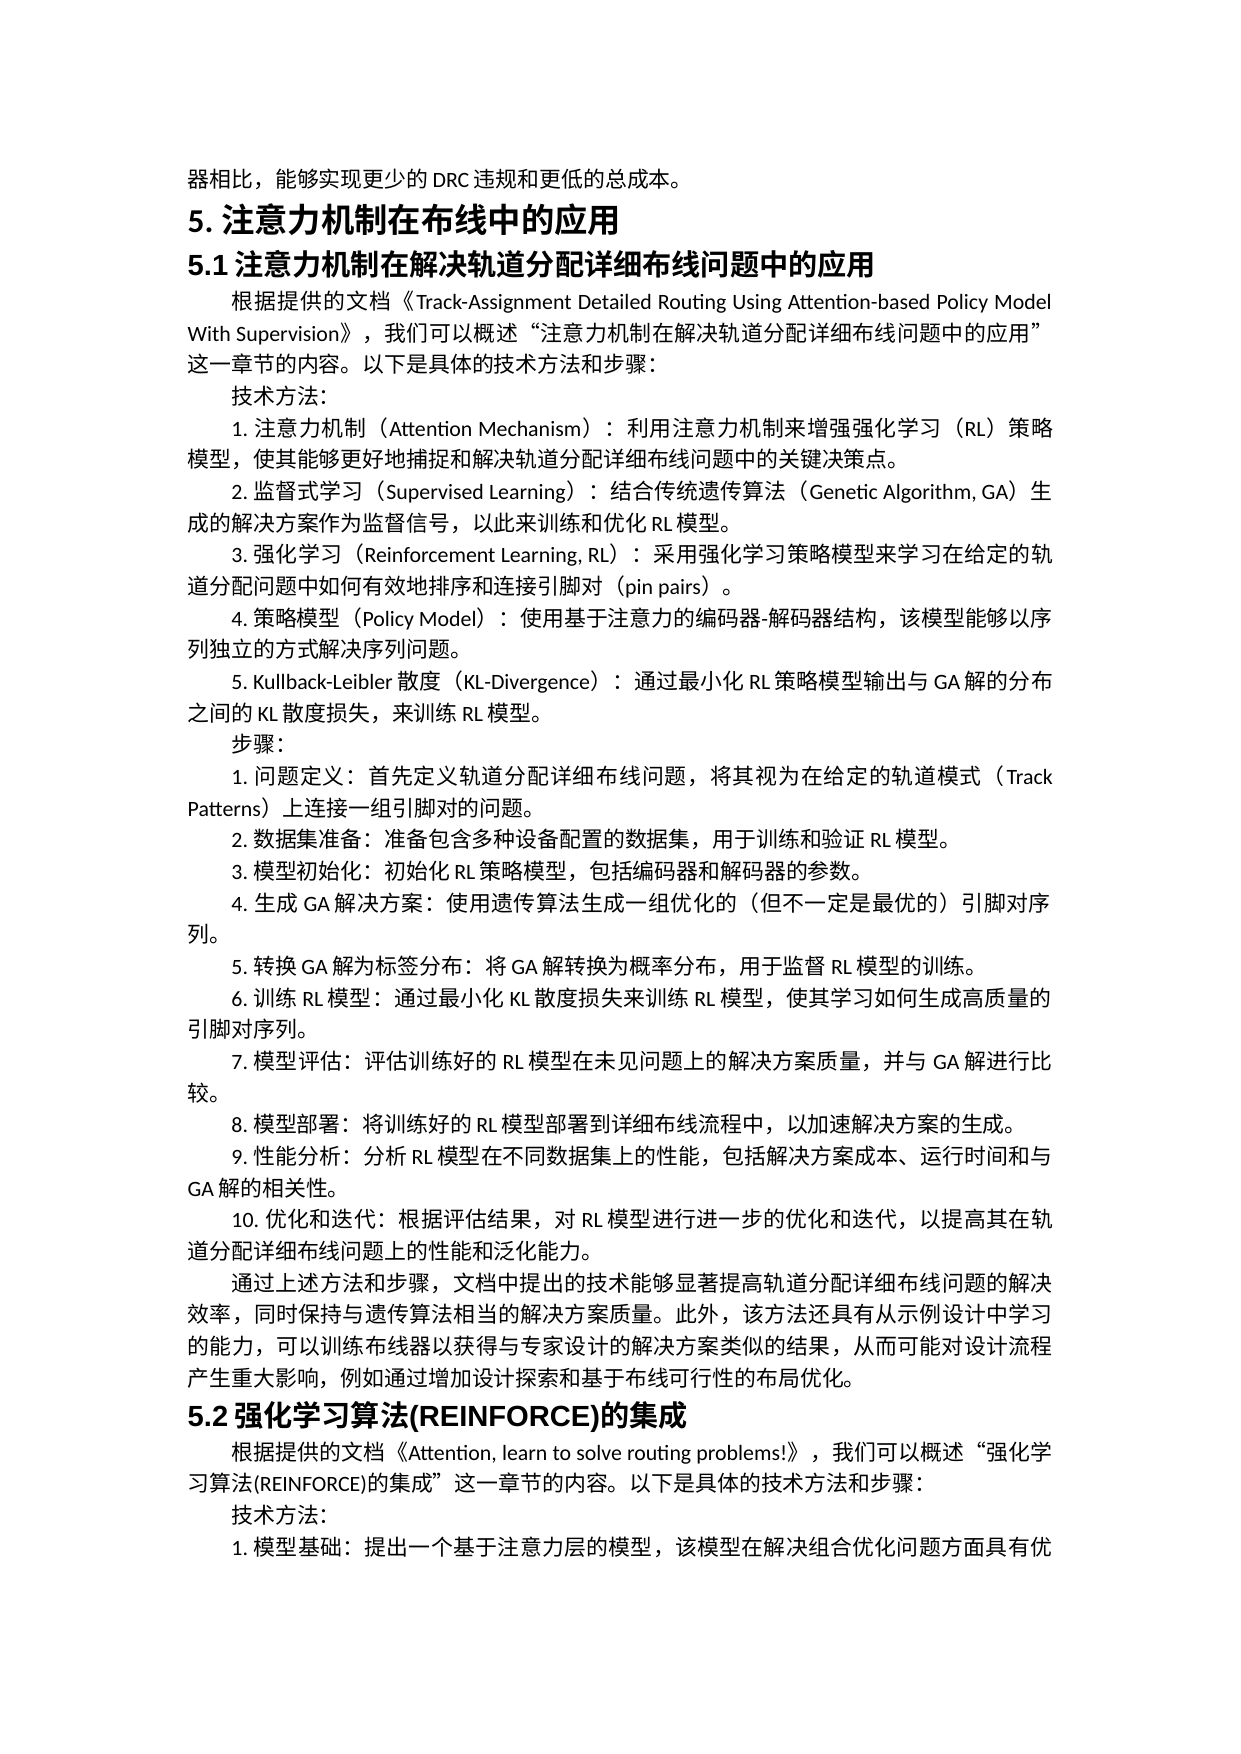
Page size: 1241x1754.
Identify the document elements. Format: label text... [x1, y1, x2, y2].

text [187, 162, 1053, 194]
subtitle 5.1注意力机制在解决轨道分配详细布线问题中的应用 [187, 242, 1053, 284]
text 技术方法： [187, 1498, 1053, 1530]
text 2. 数据集准备：准备包含多种设备配置的数据集，用于训练和验证RL模型。 [187, 822, 1053, 854]
text 3. 模型初始化：初始化RL策略模型，包括编码器和解码器的参数。 [187, 854, 1053, 886]
text 10. 优化和迭代：根据评估结果，对RL模型进行进一步的优化和迭代，以提高其在轨道分配详细布线问题上的性能和泛化能力。 [187, 1202, 1053, 1266]
text 通过上述方法和步骤，文档中提出的技术能够显著提高轨道分配详细布线问题的解决效率，同时保持与遗传算法相当的解决方案质量。此外，该方法还具有从示例设计中学习的能力，可以训练布线器以获得与专家设计的解决方案类似的结果，从而可能对设计流程产生重大影响，例如通过增加设计探索和基于布线可行性的布局优化。 [187, 1266, 1053, 1392]
subtitle 5.2强化学习算法(REINFORCE)的集成 [187, 1392, 1053, 1435]
text 8. 模型部署：将训练好的RL模型部署到详细布线流程中，以加速解决方案的生成。 [187, 1107, 1053, 1139]
text 6. 训练RL模型：通过最小化KL散度损失来训练RL模型，使其学习如何生成高质量的引脚对序列。 [187, 981, 1053, 1044]
text 4. 生成GA解决方案：使用遗传算法生成一组优化的（但不一定是最优的）引脚对序列。 [187, 886, 1053, 949]
text 1. 注意力机制（Attention Mechanism）：利用注意力机制来增强强化学习（RL）策略模型，使其能够更好地捕捉和解决轨道分配详细布线问题中的关键决策点。 [187, 411, 1053, 474]
text 步骤： [187, 727, 1053, 759]
text 5. Kullback-Leibler散度（KL-Divergence）：通过最小化RL策略模型输出与GA解的分布之间的KL散度损失，来训练RL模型。 [187, 664, 1053, 727]
text 1. 问题定义：首先定义轨道分配详细布线问题，将其视为在给定的轨道模式（Track Patterns）上连接一组引脚对的问题。 [187, 759, 1053, 822]
text 根据提供的文档《Attention, learn to solve routing problems!》，我们可以概述“强化学习算法(REINFORCE)的集成”这一章节的内容。以下是具体的技术方法和步骤： [187, 1435, 1053, 1498]
text 5. 转换GA解为标签分布：将GA解转换为概率分布，用于监督RL模型的训练。 [187, 949, 1053, 981]
text 7. 模型评估：评估训练好的RL模型在未见问题上的解决方案质量，并与GA解进行比较。 [187, 1044, 1053, 1107]
text 9. 性能分析：分析RL模型在不同数据集上的性能，包括解决方案成本、运行时间和与GA解的相关性。 [187, 1139, 1053, 1202]
text 2. 监督式学习（Supervised Learning）：结合传统遗传算法（Genetic Algorithm, GA）生成的解决方案作为监督信号，以此来训练和优化RL模型。 [187, 474, 1053, 537]
text 3. 强化学习（Reinforcement Learning, RL）：采用强化学习策略模型来学习在给定的轨道分配问题中如何有效地排序和连接引脚对（pin pairs）。 [187, 537, 1053, 601]
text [187, 1530, 1053, 1561]
text 根据提供的文档《Track-Assignment Detailed Routing Using Attention-based Policy Model With Supervision》，我们可以概述“注意力机制在解决轨道分配详细布线问题中的应用”这一章节的内容。以下是具体的技术方法和步骤： [187, 284, 1053, 379]
subtitle 5. 注意力机制在布线中的应用 [187, 194, 1053, 242]
text 技术方法： [187, 379, 1053, 411]
text 4. 策略模型（Policy Model）：使用基于注意力的编码器-解码器结构，该模型能够以序列独立的方式解决序列问题。 [187, 601, 1053, 664]
